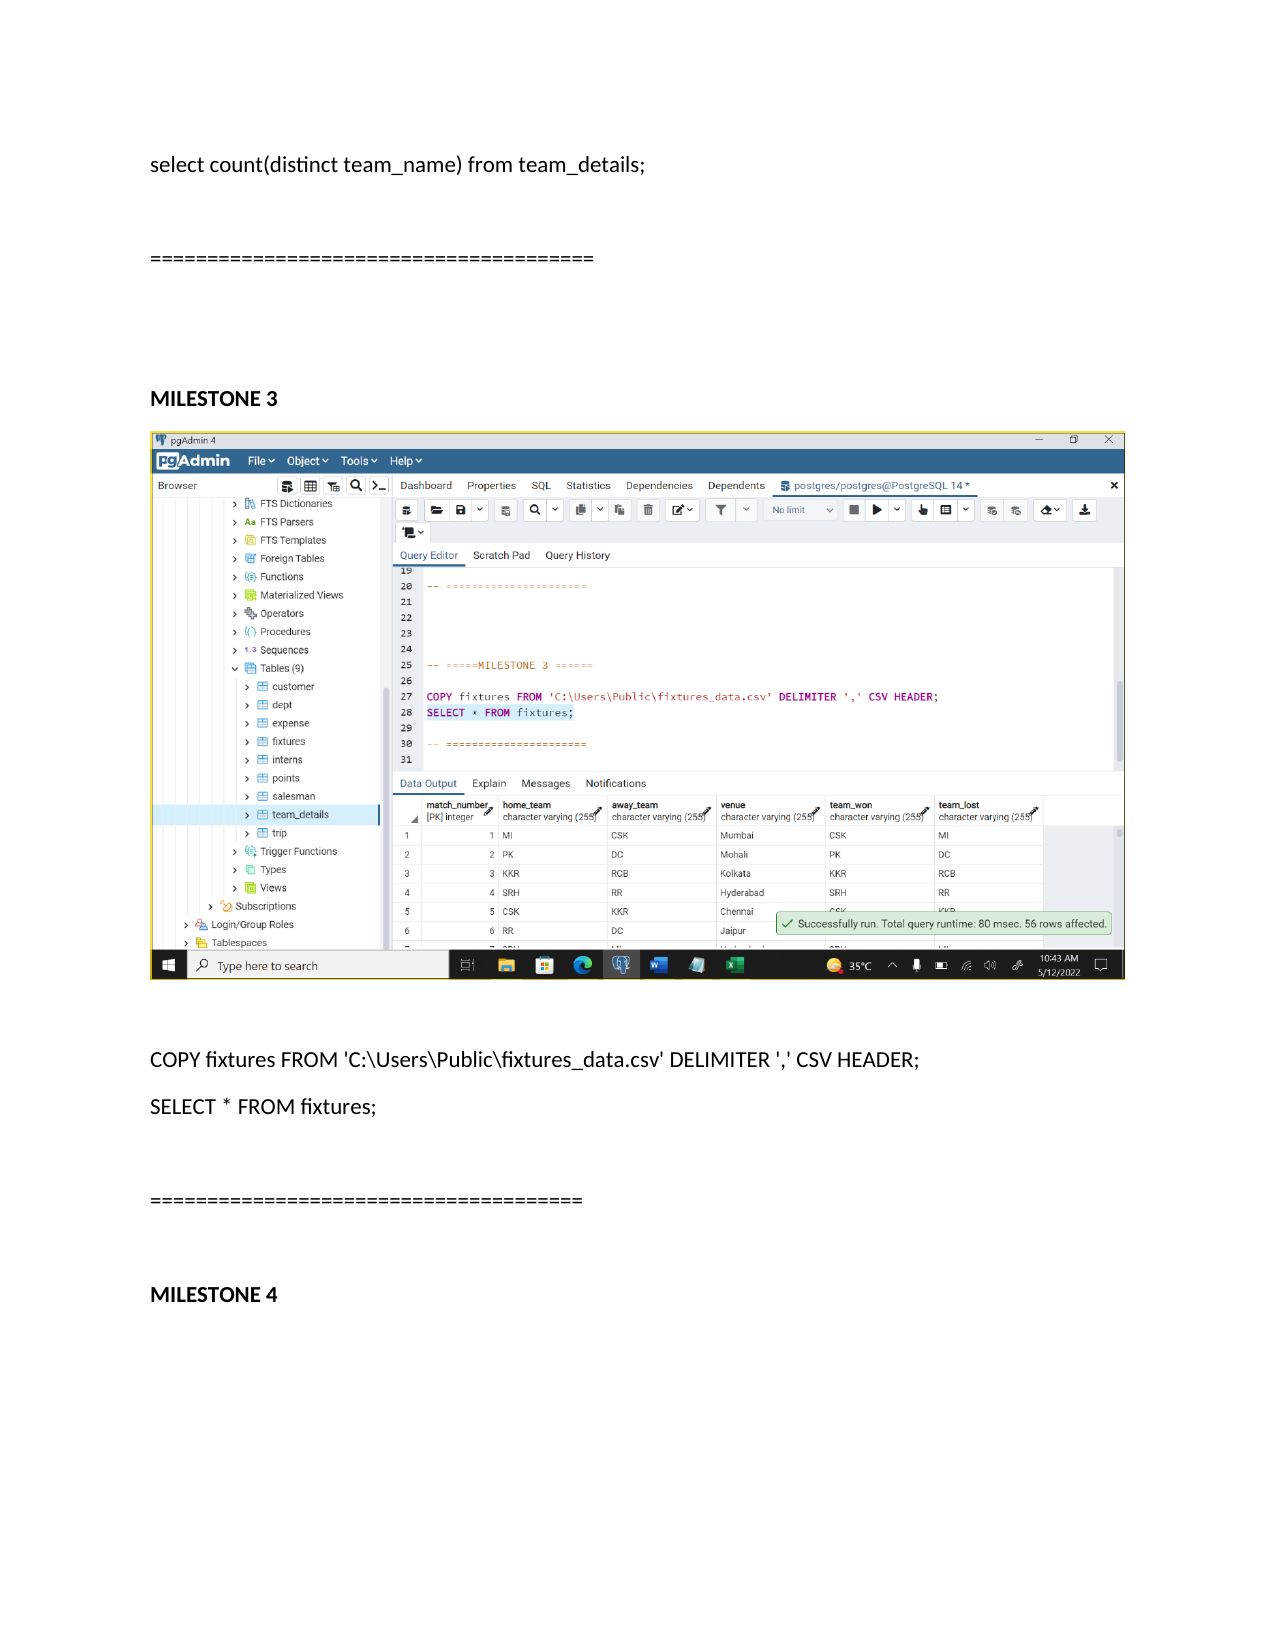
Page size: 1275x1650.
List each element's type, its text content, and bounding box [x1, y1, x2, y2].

text MILESTONE 3 [150, 384, 1125, 412]
text COPY fixtures FROM 'C:\Users\Public\fixtures_data.csv' DELIMITER ',' CSV HEADER; [150, 1045, 1125, 1073]
text select count(distinct team_name) from team_details; [150, 150, 1125, 178]
text ======================================= [150, 244, 1125, 272]
text SELECT * FROM fixtures; [150, 1092, 1125, 1120]
text MILESTONE 4 [150, 1280, 1125, 1308]
picture [150, 431, 1125, 980]
text ====================================== [150, 1186, 1125, 1214]
